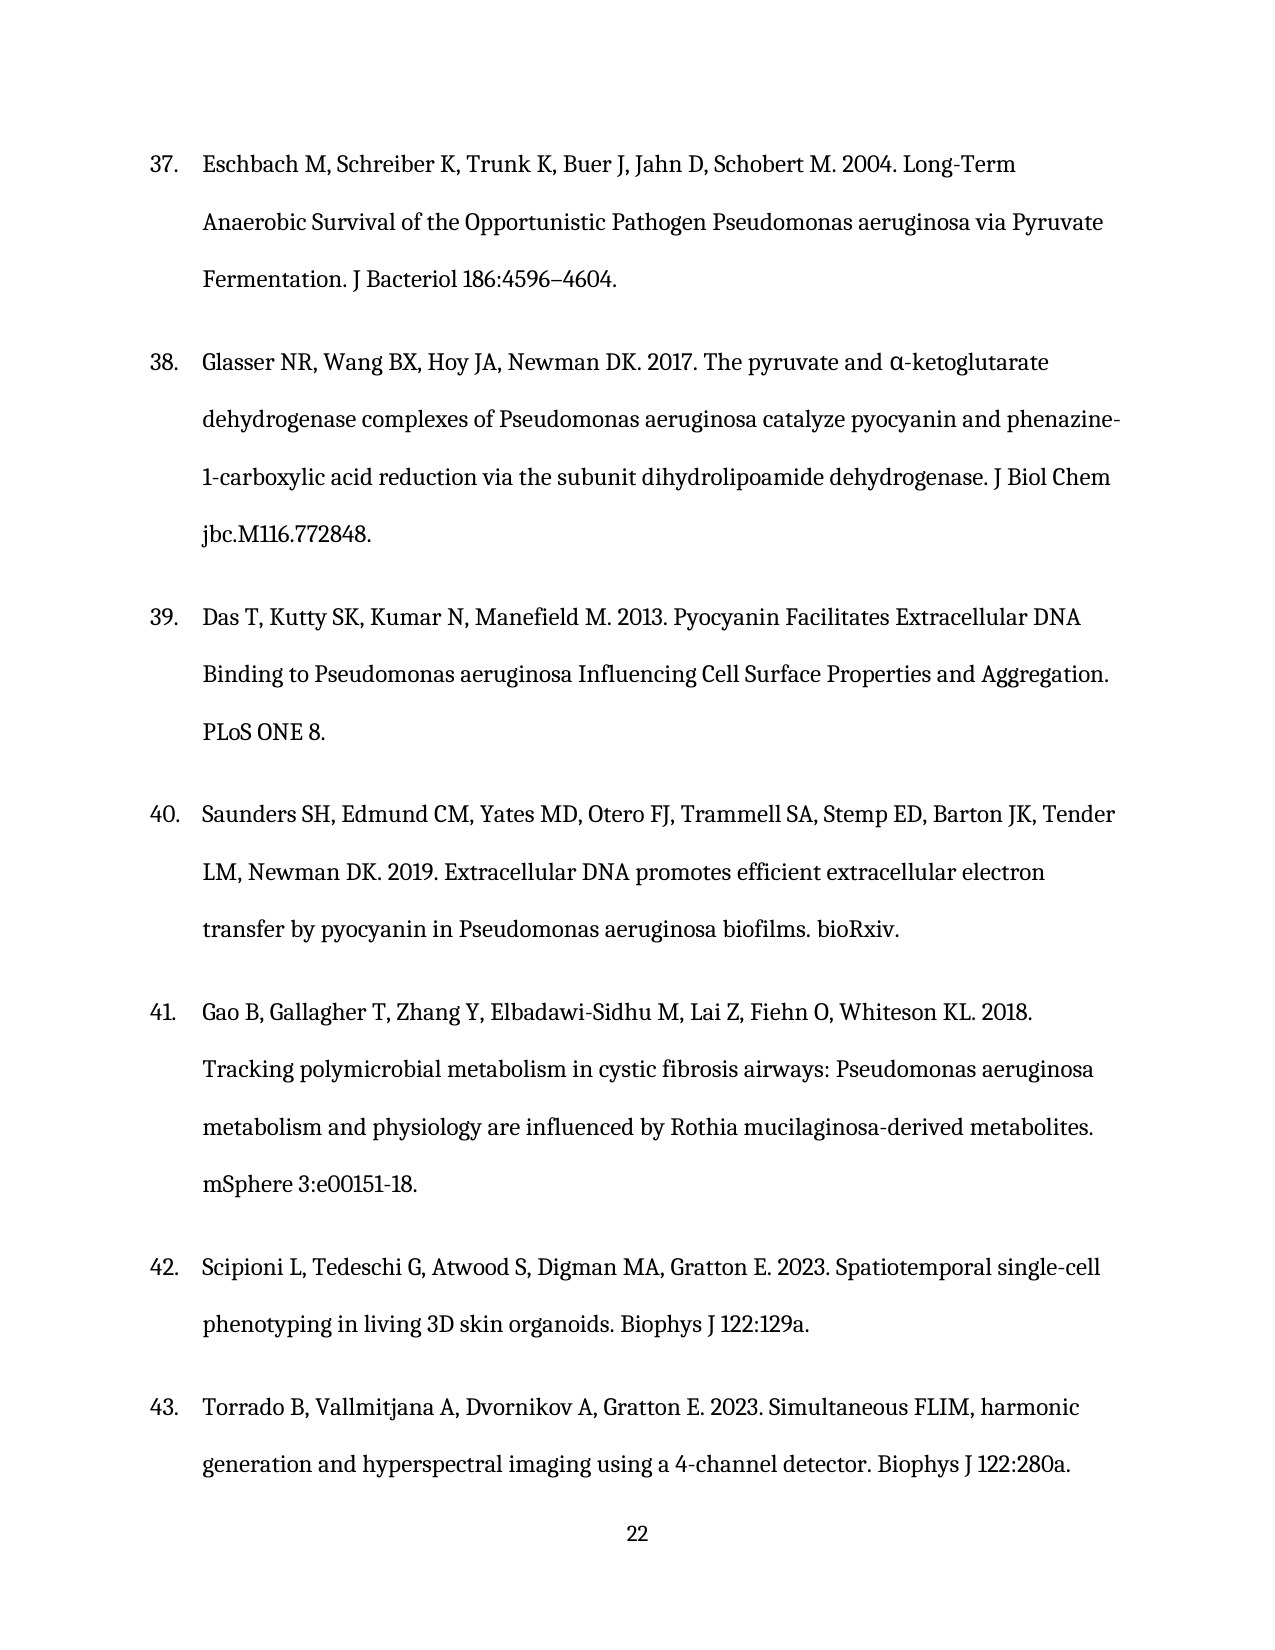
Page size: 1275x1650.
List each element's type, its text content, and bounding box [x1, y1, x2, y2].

text 38. Glasser NR, Wang BX, Hoy JA, Newman DK. 2017. The pyruvate and α-ketoglutarate dehydrogenase complexes of Pseudomonas aeruginosa catalyze pyocyanin and phenazine-1-carboxylic acid reduction via the subunit dihydrolipoamide dehydrogenase. J Biol Chem jbc.M116.772848. [150, 347, 1125, 549]
text 43. Torrado B, Vallmitjana A, Dvornikov A, Gratton E. 2023. Simultaneous FLIM, harmonic generation and hyperspectral imaging using a 4-channel detector. Biophys J 122:280a. [150, 1392, 1125, 1479]
text 37. Eschbach M, Schreiber K, Trunk K, Buer J, Jahn D, Schobert M. 2004. Long-Term Anaerobic Survival of the Opportunistic Pathogen Pseudomonas aeruginosa via Pyruvate Fermentation. J Bacteriol 186:4596–4604. [150, 150, 1125, 294]
text 39. Das T, Kutty SK, Kumar N, Manefield M. 2013. Pyocyanin Facilitates Extracellular DNA Binding to Pseudomonas aeruginosa Influencing Cell Surface Properties and Aggregation. PLoS ONE 8. [150, 602, 1125, 746]
text 40. Saunders SH, Edmund CM, Yates MD, Otero FJ, Trammell SA, Stemp ED, Barton JK, Tender LM, Newman DK. 2019. Extracellular DNA promotes efficient extracellular electron transfer by pyocyanin in Pseudomonas aeruginosa biofilms. bioRxiv. [150, 800, 1125, 944]
text 42. Scipioni L, Tedeschi G, Atwood S, Digman MA, Gratton E. 2023. Spatiotemporal single-cell phenotyping in living 3D skin organoids. Biophys J 122:129a. [150, 1252, 1125, 1339]
text 41. Gao B, Gallagher T, Zhang Y, Elbadawi-Sidhu M, Lai Z, Fiehn O, Whiteson KL. 2018. Tracking polymicrobial metabolism in cystic fibrosis airways: Pseudomonas aeruginosa metabolism and physiology are influenced by Rothia mucilaginosa-derived metabolites. mSphere 3:e00151-18. [150, 997, 1125, 1199]
